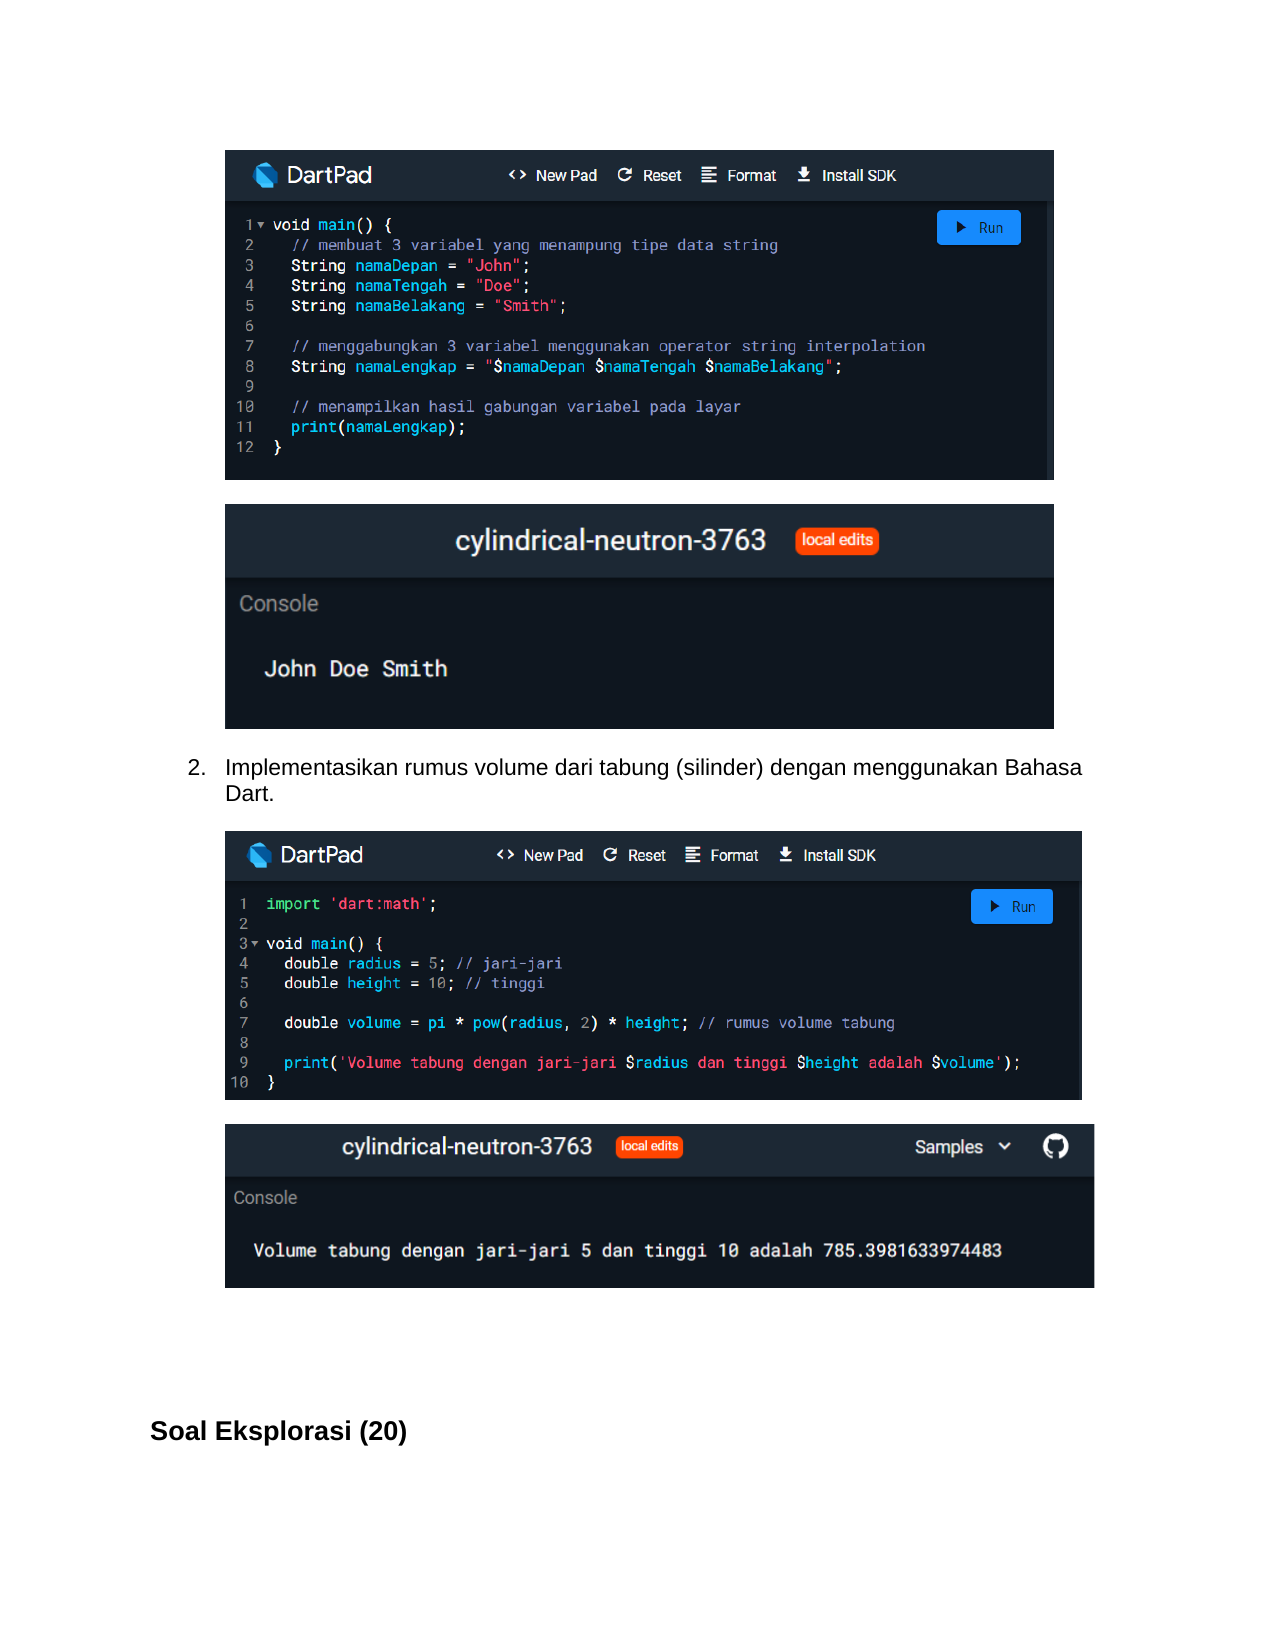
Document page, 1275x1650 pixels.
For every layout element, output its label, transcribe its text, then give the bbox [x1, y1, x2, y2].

list Implementasikan rumus volume dari tabung (silinder) dengan menggunakan Bahasa Dart. [187, 754, 1125, 806]
picture [225, 504, 1054, 729]
picture [225, 150, 1054, 480]
text Soal Eksplorasi (20) [150, 1415, 1125, 1446]
picture [225, 831, 1082, 1100]
picture [225, 1124, 1095, 1288]
